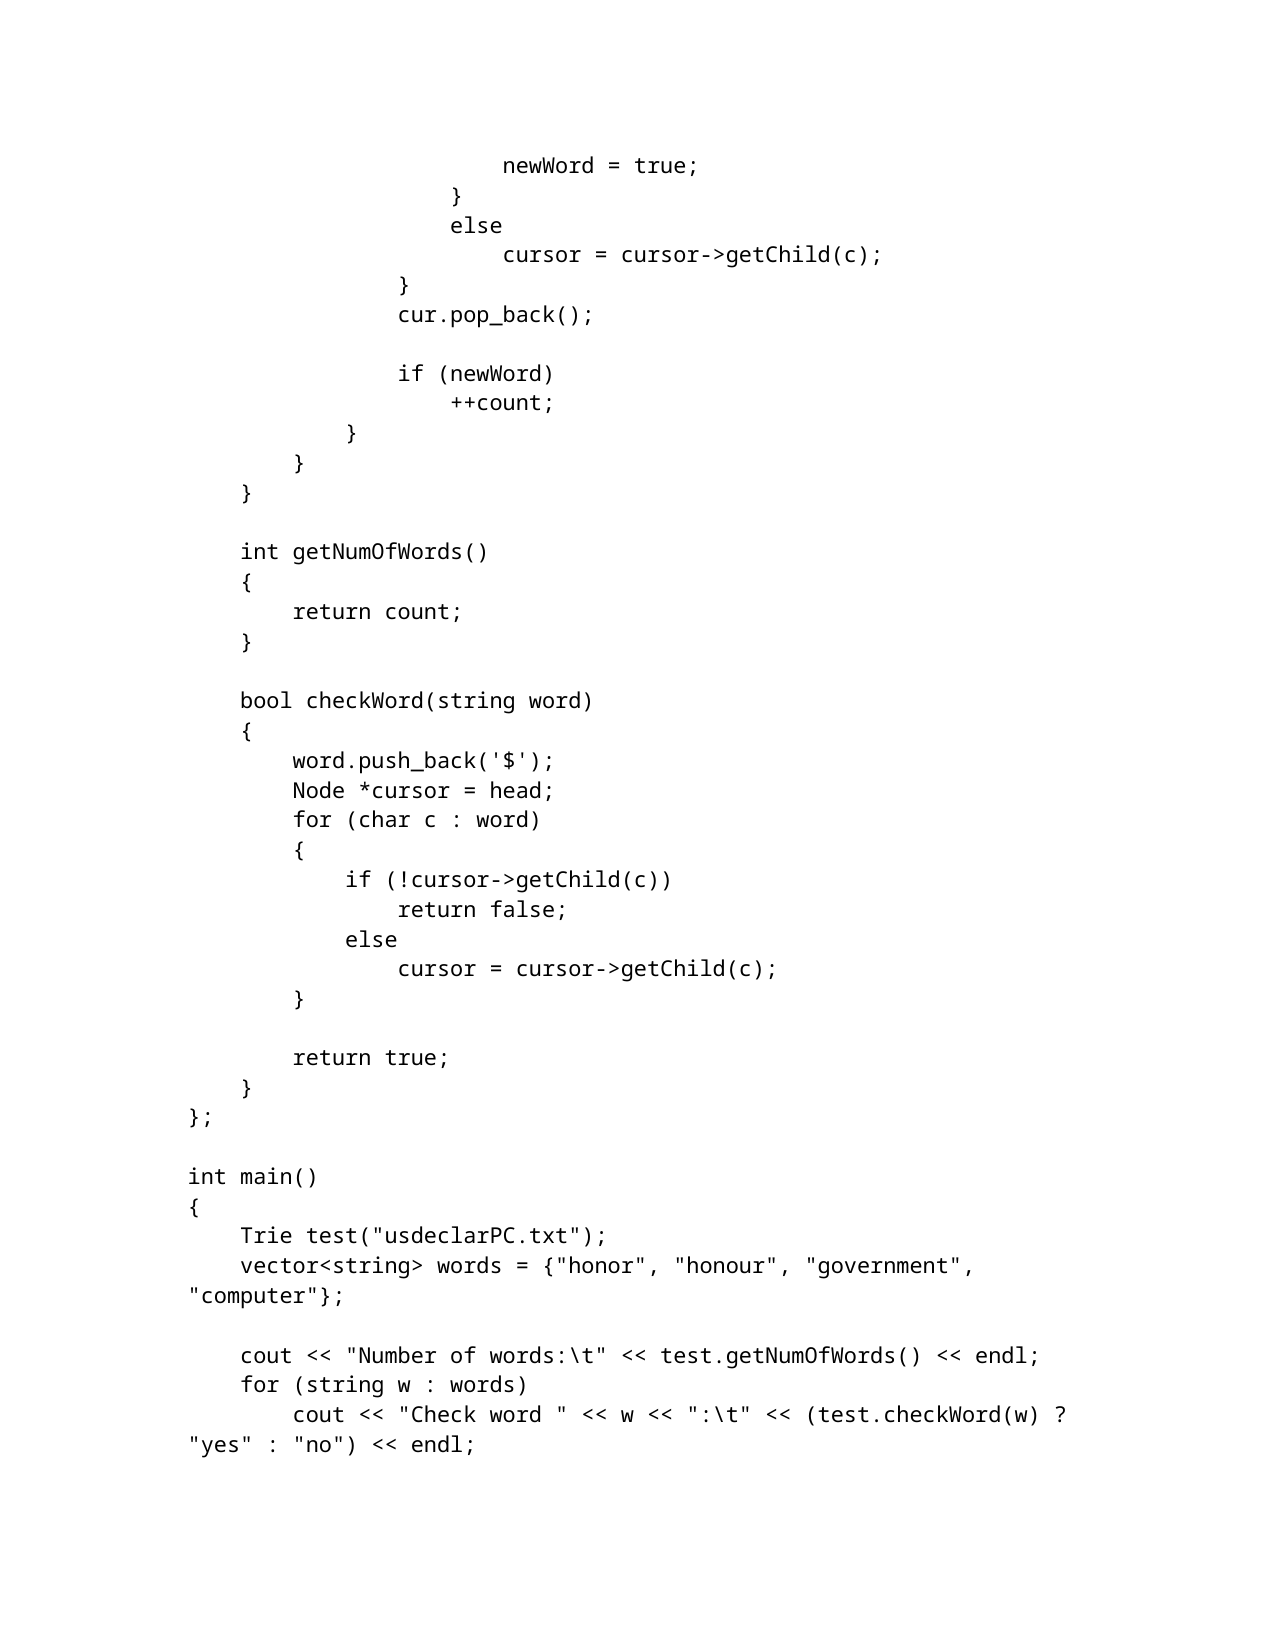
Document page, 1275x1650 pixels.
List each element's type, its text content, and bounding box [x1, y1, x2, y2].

text for (string w : words) [187, 1369, 1087, 1399]
text cout << "Number of words:\t" << test.getNumOfWords() << endl; [187, 1339, 1087, 1369]
text else [187, 923, 1087, 953]
text } [187, 626, 1087, 655]
text cursor = cursor->getChild(c); [187, 953, 1087, 983]
text } [187, 180, 1087, 209]
text return count; [187, 596, 1087, 626]
text else [187, 209, 1087, 239]
text newWord = true; [187, 150, 1087, 180]
text int getNumOfWords() [187, 536, 1087, 566]
text } [187, 447, 1087, 477]
text { [187, 566, 1087, 596]
text cursor = cursor->getChild(c); [187, 239, 1087, 269]
text int main() [187, 1161, 1087, 1191]
text } [187, 269, 1087, 299]
text vector<string> words = {"honor", "honour", "government", "computer"}; [187, 1250, 1087, 1310]
text word.push_back('$'); [187, 745, 1087, 774]
text return true; [187, 1042, 1087, 1071]
text { [187, 1191, 1087, 1220]
text Trie test("usdeclarPC.txt"); [187, 1220, 1087, 1250]
text Node *cursor = head; [187, 774, 1087, 804]
text } [187, 417, 1087, 447]
text { [187, 834, 1087, 864]
text bool checkWord(string word) [187, 685, 1087, 715]
text } [187, 983, 1087, 1013]
text if (newWord) [187, 357, 1087, 387]
text } [187, 1071, 1087, 1101]
text ++count; [187, 387, 1087, 417]
text if (!cursor->getChild(c)) [187, 864, 1087, 894]
text for (char c : word) [187, 804, 1087, 834]
text }; [187, 1101, 1087, 1131]
text cout << "Check word " << w << ":\t" << (test.checkWord(w) ? "yes" : "no") << endl; [187, 1399, 1087, 1459]
text cur.pop_back(); [187, 299, 1087, 329]
text } [187, 477, 1087, 506]
text { [187, 715, 1087, 745]
text return false; [187, 894, 1087, 923]
